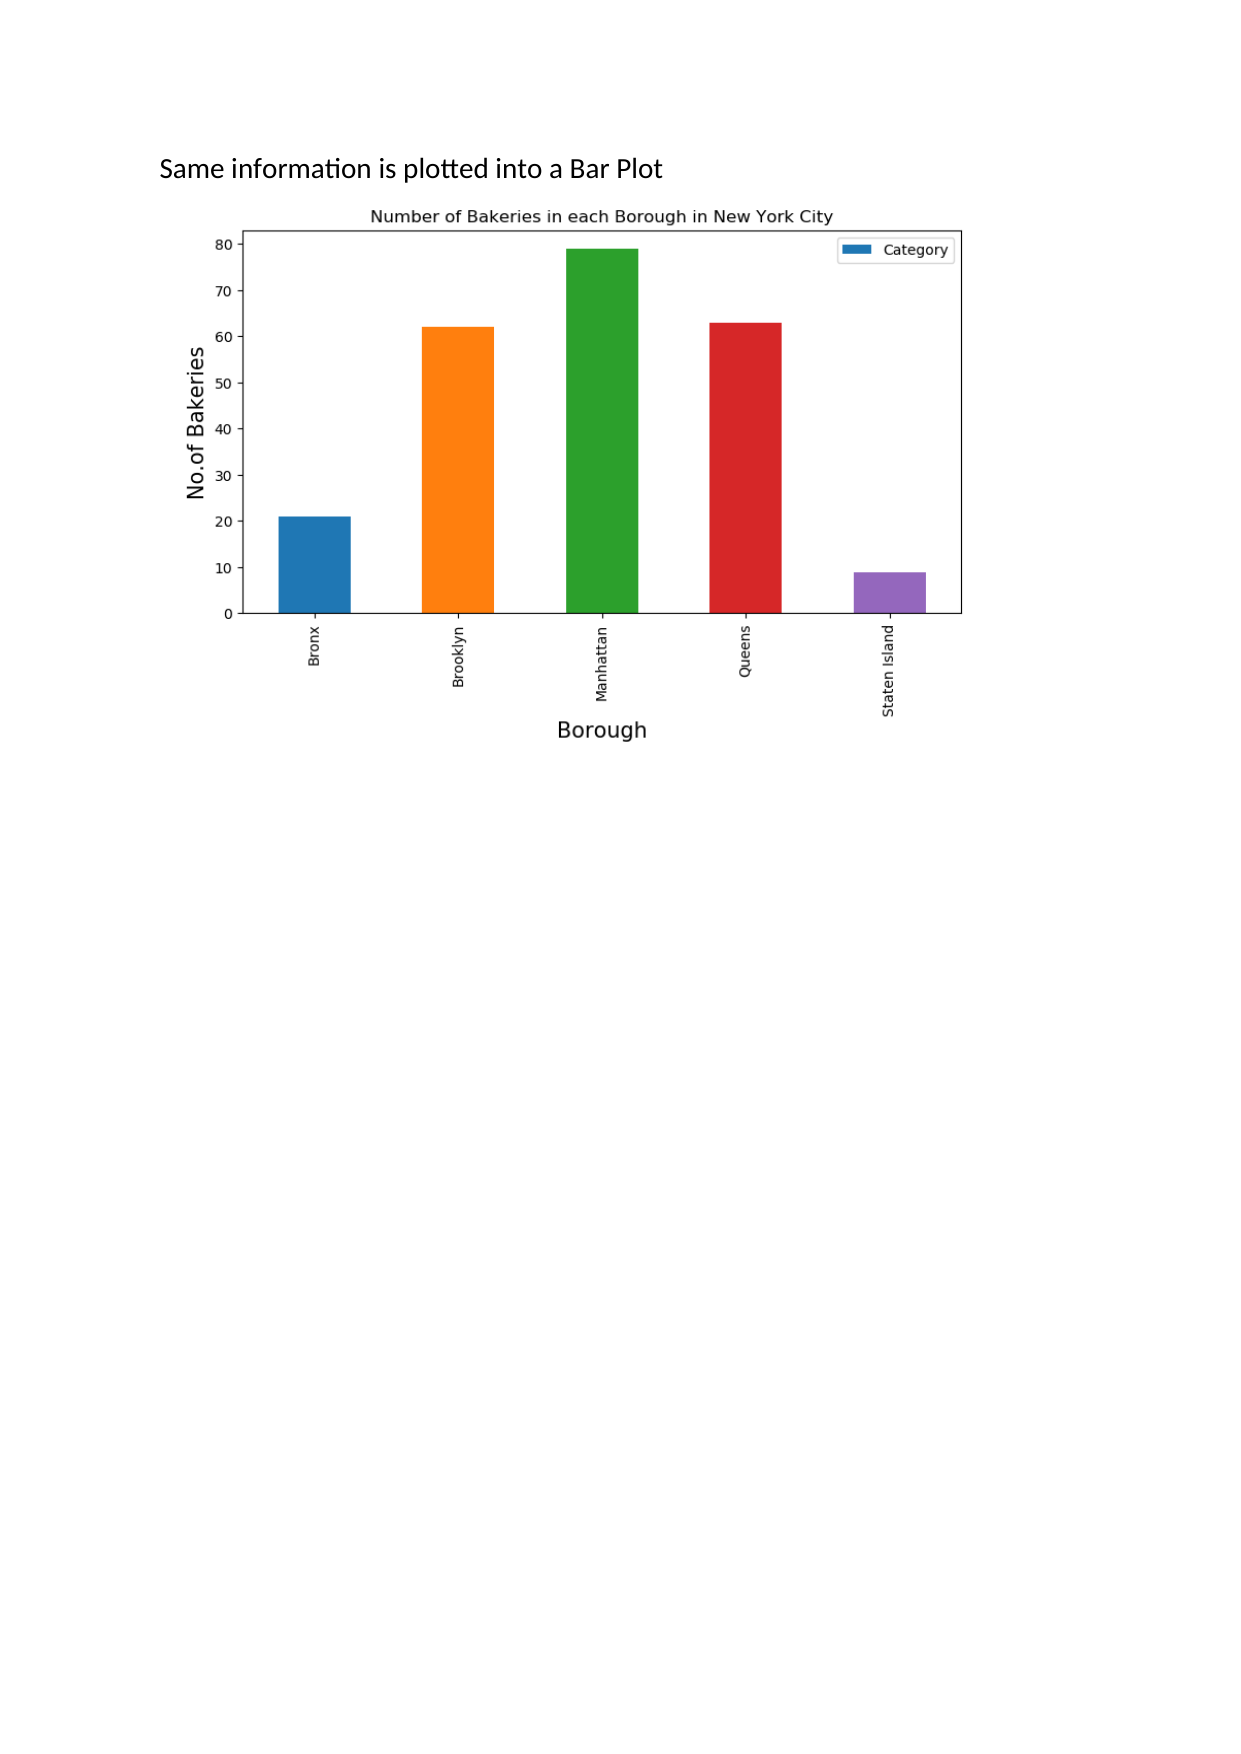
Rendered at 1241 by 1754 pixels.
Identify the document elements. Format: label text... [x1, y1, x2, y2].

picture [159, 199, 1061, 762]
